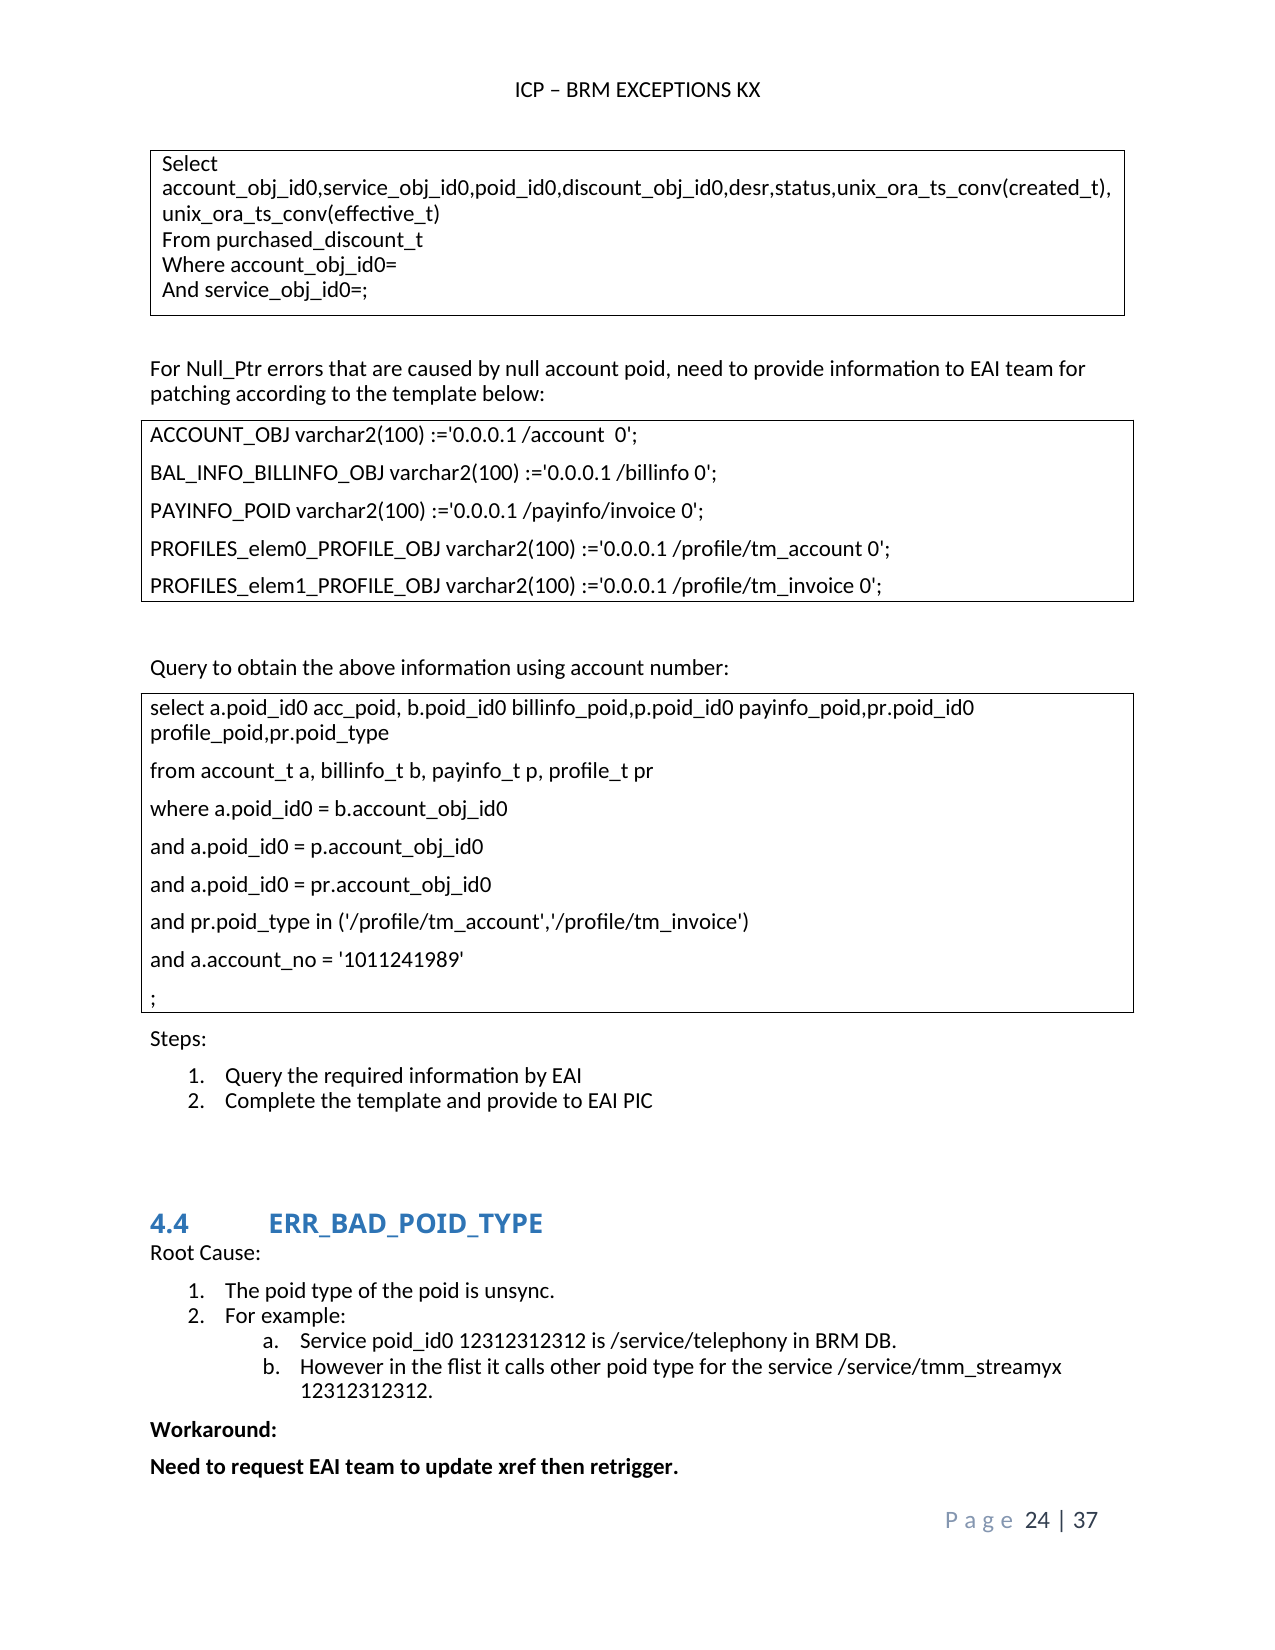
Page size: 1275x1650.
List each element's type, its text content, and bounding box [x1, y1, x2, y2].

text PROFILES_elem1_PROFILE_OBJ varchar2(100) :='0.0.0.1 /profile/tm_invoice 0'; [142, 570, 1133, 601]
text Need to request EAI team to update xref then retrigger. [150, 1455, 1125, 1480]
list Service poid_id0 12312312312 is /service/telephony in BRM DB. [262, 1329, 1125, 1354]
list For example: [187, 1303, 1125, 1329]
text Query to obtain the above information using account number: [150, 655, 1125, 680]
list However in the flist it calls other poid type for the service /service/tmm_streamyx 12312312312. [262, 1354, 1125, 1404]
text For Null_Ptr errors that are caused by null account poid, need to provide information to EAI team for patching according to the template below: [150, 357, 1125, 407]
text and a.poid_id0 = p.account_obj_id0 [142, 831, 1133, 859]
text where a.poid_id0 = b.account_obj_id0 [142, 793, 1133, 822]
text PAYINFO_POID varchar2(100) :='0.0.0.1 /payinfo/invoice 0'; [142, 495, 1133, 523]
text from account_t a, billinfo_t b, payinfo_t p, profile_t pr [142, 756, 1133, 784]
text and pr.poid_type in ('/profile/tm_account','/profile/tm_invoice') [142, 906, 1133, 935]
list Query the required information by EAI [187, 1063, 1125, 1089]
text ; [142, 982, 1133, 1012]
text Workaround: [150, 1417, 1125, 1442]
text and a.poid_id0 = pr.account_obj_id0 [142, 869, 1133, 897]
subtitle ERR_BAD_POID_TYPE [150, 1207, 1125, 1241]
text and a.account_no = '1011241989' [142, 944, 1133, 972]
text PROFILES_elem0_PROFILE_OBJ varchar2(100) :='0.0.0.1 /profile/tm_account 0'; [142, 533, 1133, 561]
text BAL_INFO_BILLINFO_OBJ varchar2(100) :='0.0.0.1 /billinfo 0'; [142, 457, 1133, 486]
table_header Select account_obj_id0,service_obj_id0,poid_id0,discount_obj_id0,desr,status,unix_ora_ts_conv(created_t),unix_ora_ts_conv(effective_t) From purchased_discount_t Where account_obj_id0= And service_obj_id0=; [151, 151, 1124, 315]
text Steps: [150, 1026, 1125, 1051]
list The poid type of the poid is unsync. [187, 1278, 1125, 1303]
text ACCOUNT_OBJ varchar2(100) :='0.0.0.1 /account 0'; [142, 421, 1133, 448]
text Root Cause: [150, 1241, 1125, 1266]
text select a.poid_id0 acc_poid, b.poid_id0 billinfo_poid,p.poid_id0 payinfo_poid,pr.poid_id0 profile_poid,pr.poid_type [142, 694, 1133, 746]
list Complete the template and provide to EAI PIC [187, 1089, 1125, 1114]
